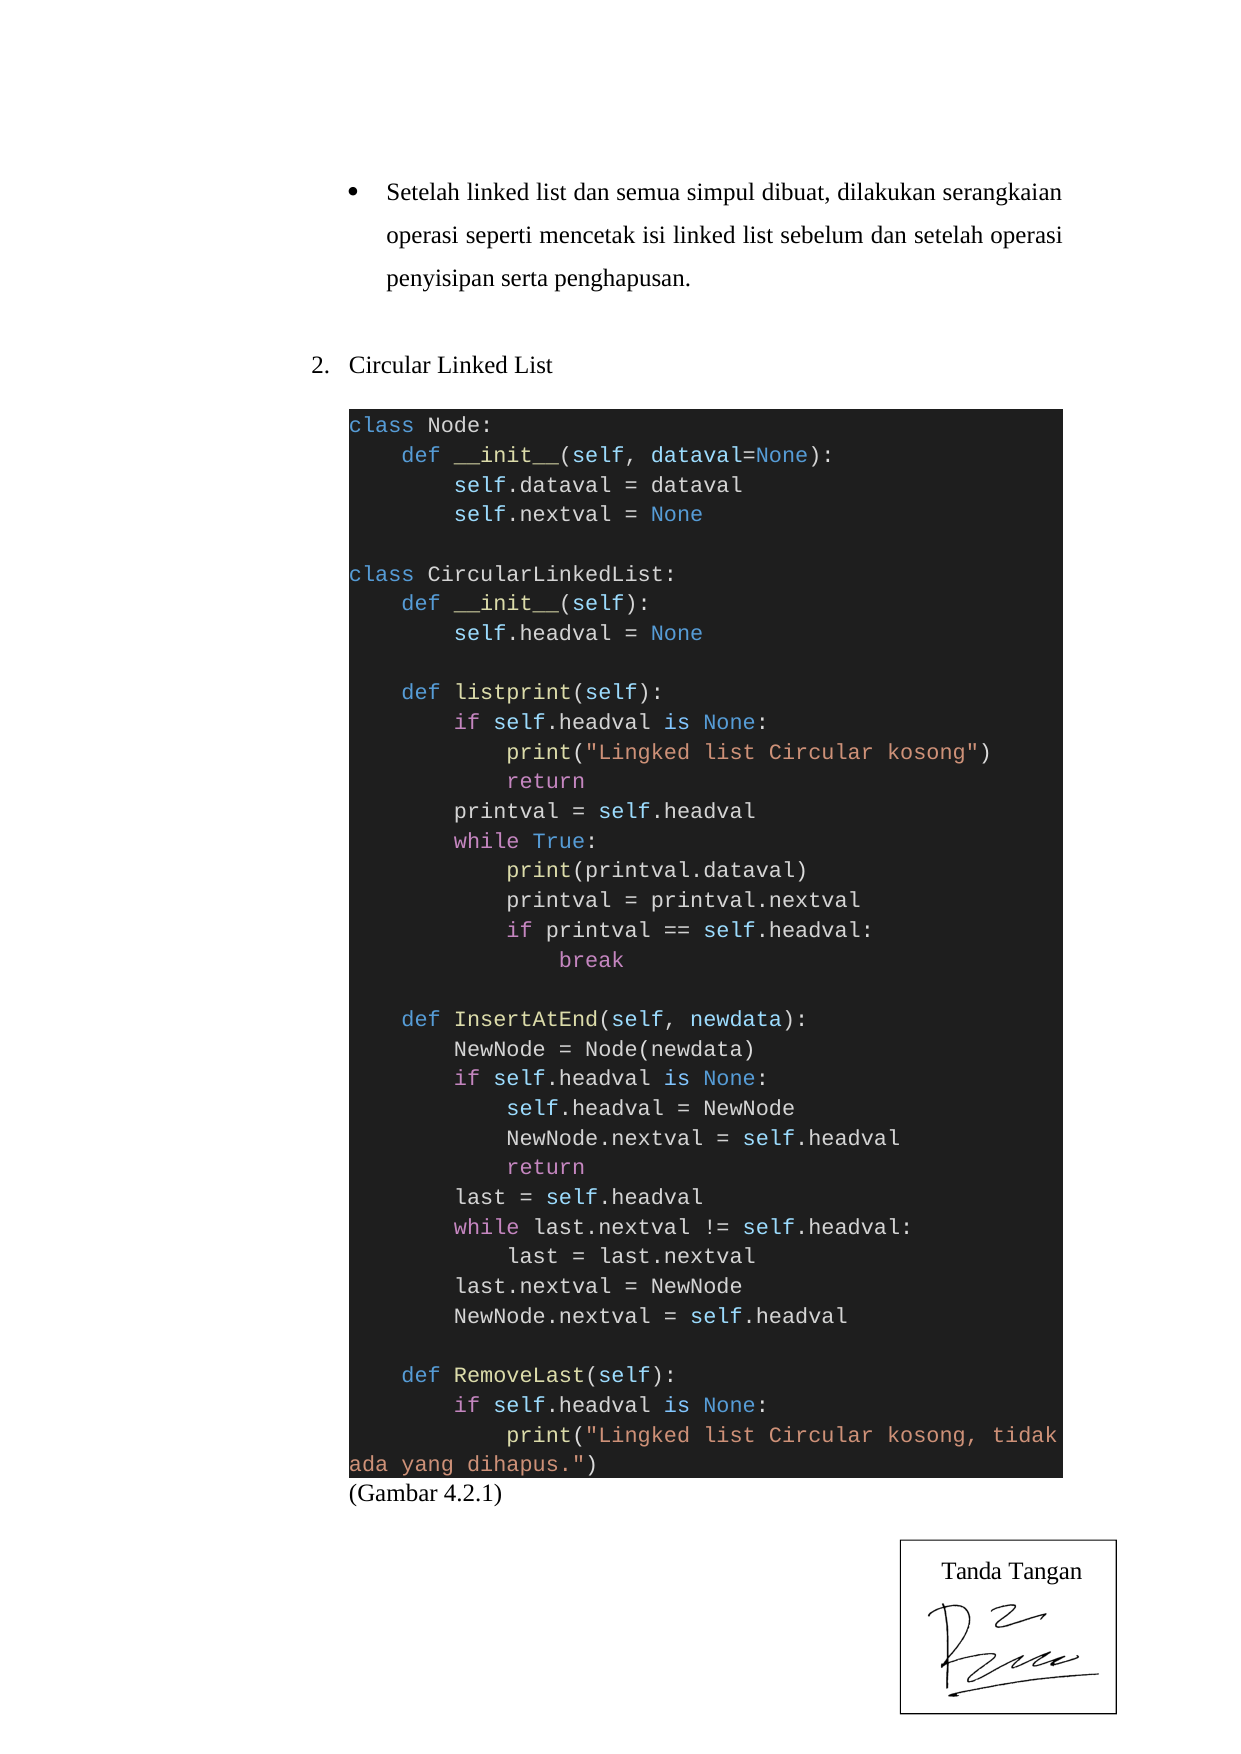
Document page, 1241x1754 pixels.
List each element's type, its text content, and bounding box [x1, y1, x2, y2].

text NewNode.nextval = self.headval [349, 1300, 1063, 1330]
text return [349, 1152, 1063, 1181]
text self.nextval = None [349, 498, 1063, 528]
text print("Lingked list Circular kosong") [349, 736, 1063, 766]
list Setelah linked list dan semua simpul dibuat, dilakukan serangkaian operasi seperti mencetak isi linked list sebelum dan setelah operasi penyisipan serta penghapusan. [349, 177, 1063, 292]
text last = self.headval [349, 1181, 1063, 1211]
text def __init__(self, dataval=None): [349, 439, 1063, 469]
text def InsertAtEnd(self, newdata): [349, 1003, 1063, 1033]
text def listprint(self): [349, 677, 1063, 706]
text print("Lingked list Circular kosong, tidak ada yang dihapus.") [349, 1419, 1063, 1478]
text break [349, 944, 1063, 973]
text if self.headval is None: [349, 1063, 1063, 1092]
text class CircularLinkedList: [349, 558, 1063, 588]
list Circular Linked List [311, 350, 1063, 378]
text def RemoveLast(self): [349, 1359, 1063, 1389]
text return [349, 766, 1063, 795]
text class Node: [349, 409, 1063, 439]
text self.headval = None [349, 617, 1063, 647]
text if printval == self.headval: [349, 914, 1063, 944]
text while True: [349, 825, 1063, 855]
text printval = printval.nextval [349, 884, 1063, 914]
text (Gambar 4.2.1) [274, 1478, 1063, 1507]
text self.dataval = dataval [349, 469, 1063, 498]
text last = last.nextval [349, 1241, 1063, 1270]
text last.nextval = NewNode [349, 1270, 1063, 1300]
text NewNode.nextval = self.headval [349, 1122, 1063, 1152]
text self.headval = NewNode [349, 1092, 1063, 1122]
text if self.headval is None: [349, 1389, 1063, 1419]
text printval = self.headval [349, 795, 1063, 825]
text if self.headval is None: [349, 706, 1063, 736]
text print(printval.dataval) [349, 855, 1063, 884]
text NewNode = Node(newdata) [349, 1033, 1063, 1063]
text while last.nextval != self.headval: [349, 1211, 1063, 1241]
text def __init__(self): [349, 588, 1063, 617]
